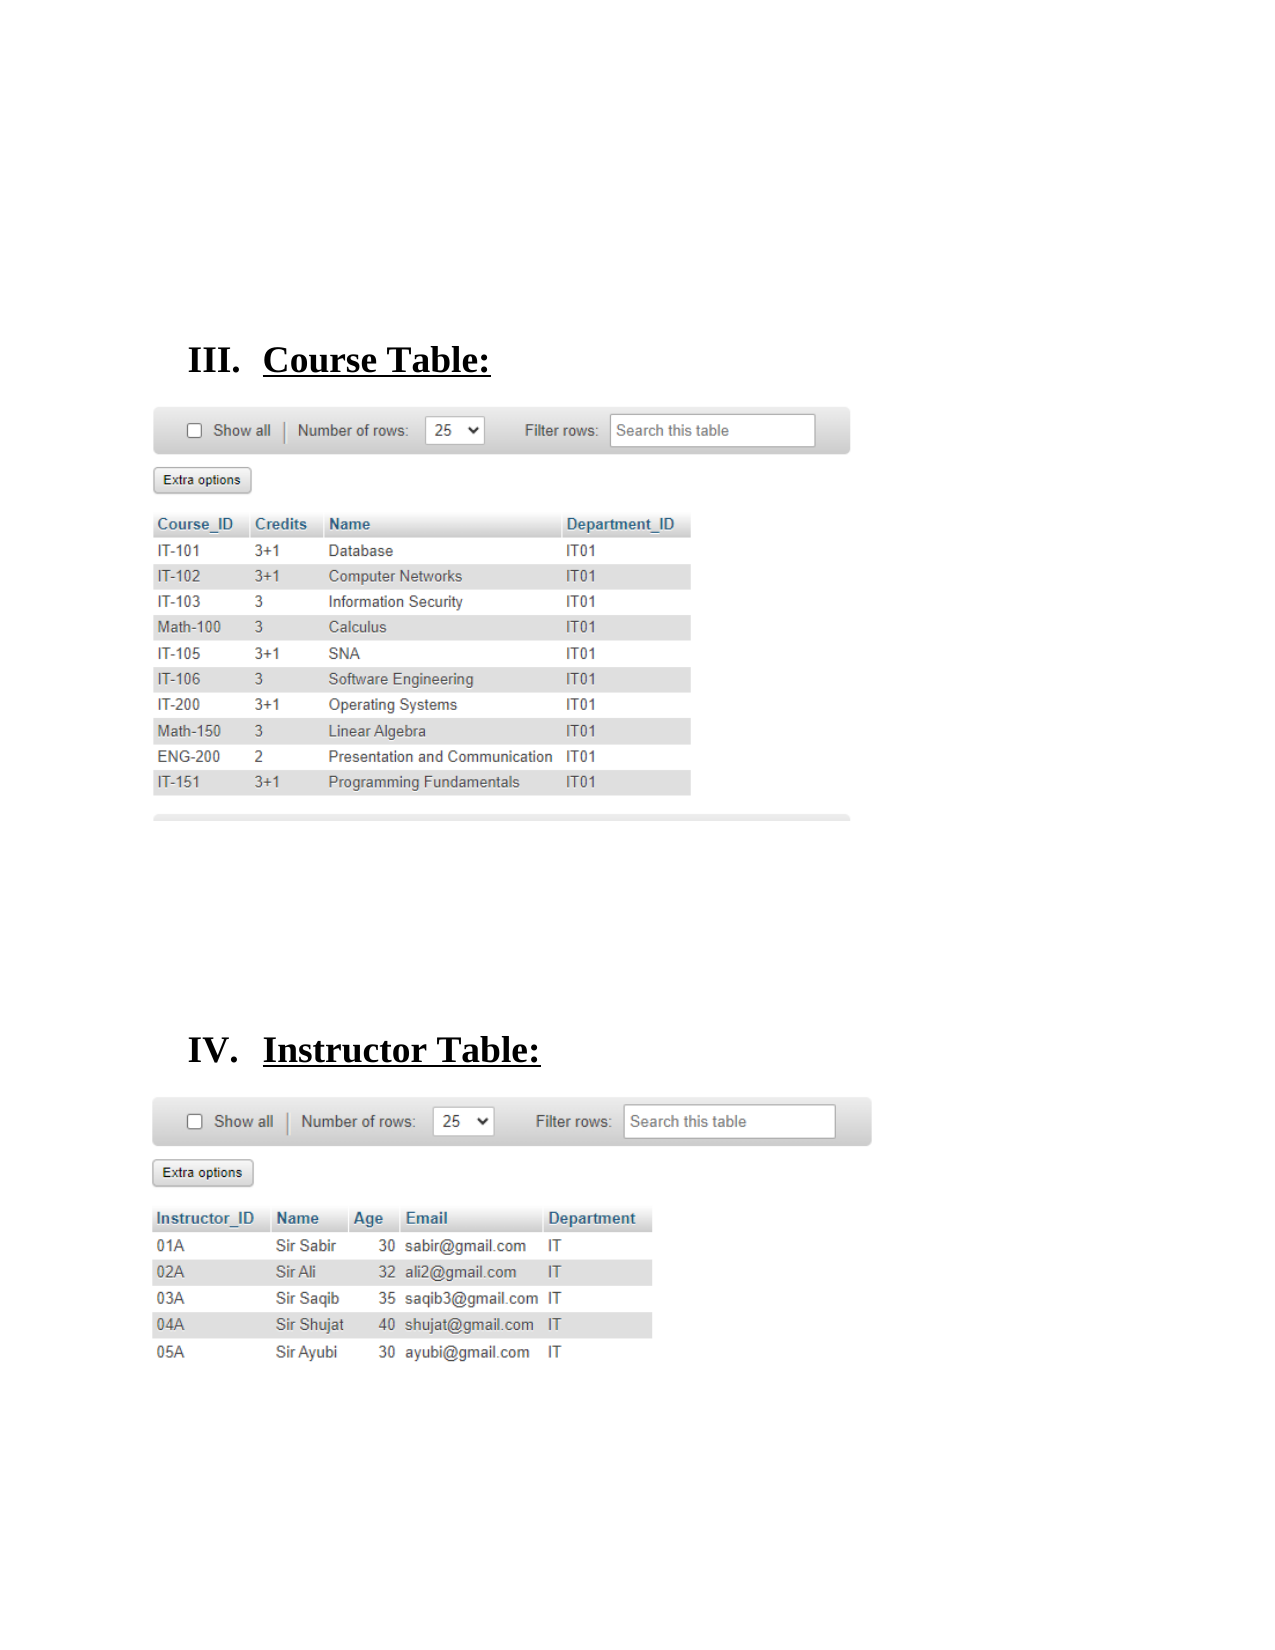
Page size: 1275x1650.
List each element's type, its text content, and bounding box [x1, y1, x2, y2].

subtitle Instructor Table: [187, 1027, 1125, 1071]
picture [150, 400, 900, 821]
picture [150, 1090, 935, 1372]
subtitle Course Table: [187, 337, 1125, 381]
